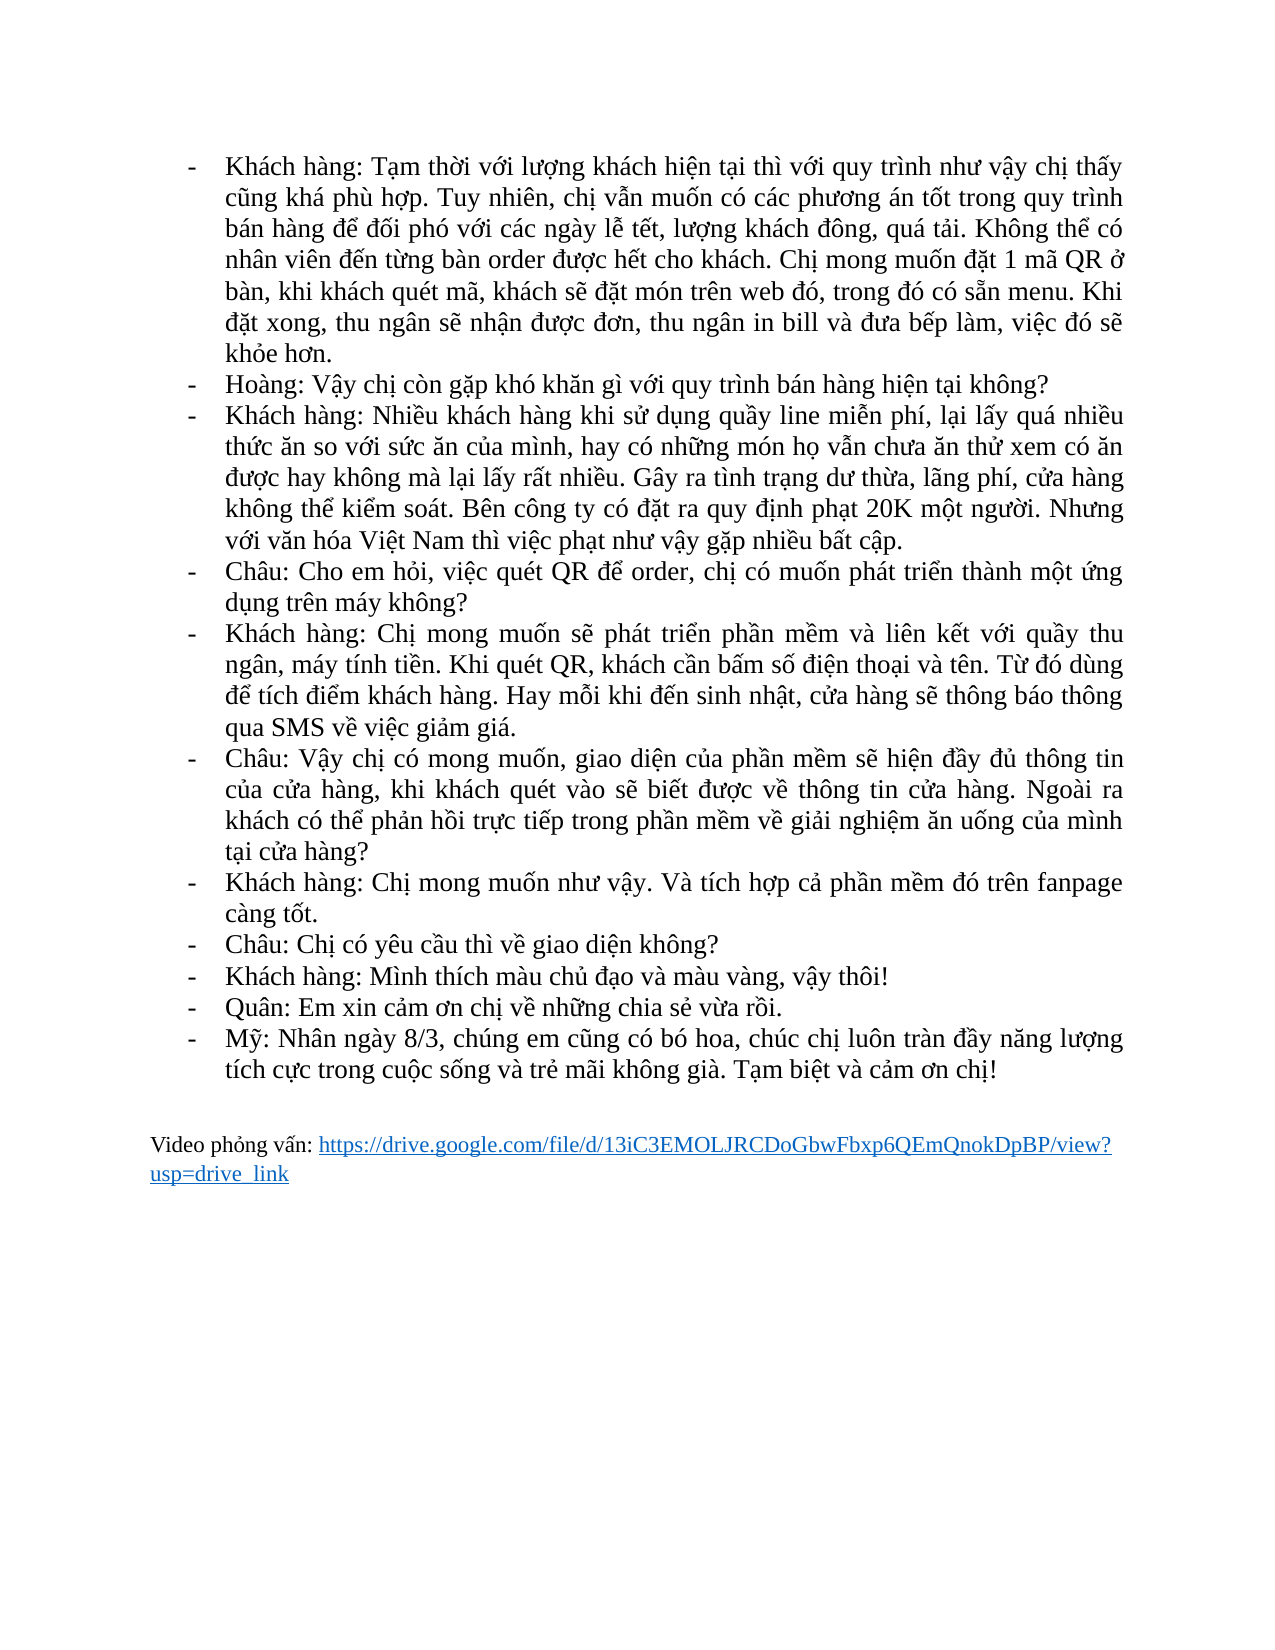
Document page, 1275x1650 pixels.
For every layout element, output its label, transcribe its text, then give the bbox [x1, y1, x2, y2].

list Khách hàng: Chị mong muốn như vậy. Và tích hợp cả phần mềm đó trên fanpage càng tốt. [187, 866, 1125, 929]
list Khách hàng: Tạm thời với lượng khách hiện tại thì với quy trình như vậy chị thấy cũng khá phù hợp. Tuy nhiên, chị vẫn muốn có các phương án tốt trong quy trình bán hàng để đối phó với các ngày lễ tết, lượng khách đông, quá tải. Không thể có nhân viên đến từng bàn order được hết cho khách. Chị mong muốn đặt 1 mã QR ở bàn, khi khách quét mã, khách sẽ đặt món trên web đó, trong đó có sẵn menu. Khi đặt xong, thu ngân sẽ nhận được đơn, thu ngân in bill và đưa bếp làm, việc đó sẽ khỏe hơn. [187, 150, 1125, 368]
list Hoàng: Vậy chị còn gặp khó khăn gì với quy trình bán hàng hiện tại không? [187, 368, 1125, 399]
list Châu: Chị có yêu cầu thì về giao diện không? [187, 929, 1125, 960]
list Châu: Vậy chị có mong muốn, giao diện của phần mềm sẽ hiện đầy đủ thông tin của cửa hàng, khi khách quét vào sẽ biết được về thông tin cửa hàng. Ngoài ra khách có thể phản hồi trực tiếp trong phần mềm về giải nghiệm ăn uống của mình tại cửa hàng? [187, 742, 1125, 866]
list Khách hàng: Chị mong muốn sẽ phát triển phần mềm và liên kết với quầy thu ngân, máy tính tiền. Khi quét QR, khách cần bấm số điện thoại và tên. Từ đó dùng để tích điểm khách hàng. Hay mỗi khi đến sinh nhật, cửa hàng sẽ thông báo thông qua SMS về việc giảm giá. [187, 617, 1125, 742]
text Video phỏng vấn: https://drive.google.com/file/d/13iC3EMOLJRCDoGbwFbxp6QEmQnokDpBP/view?usp=drive_link [150, 1131, 1125, 1186]
list Quân: Em xin cảm ơn chị về những chia sẻ vừa rồi. [187, 991, 1125, 1022]
list Khách hàng: Mình thích màu chủ đạo và màu vàng, vậy thôi! [187, 960, 1125, 991]
list Khách hàng: Nhiều khách hàng khi sử dụng quầy line miễn phí, lại lấy quá nhiều thức ăn so với sức ăn của mình, hay có những món họ vẫn chưa ăn thử xem có ăn được hay không mà lại lấy rất nhiều. Gây ra tình trạng dư thừa, lãng phí, cửa hàng không thể kiểm soát. Bên công ty có đặt ra quy định phạt 20K một người. Nhưng với văn hóa Việt Nam thì việc phạt như vậy gặp nhiều bất cập. [187, 399, 1125, 555]
list Mỹ: Nhân ngày 8/3, chúng em cũng có bó hoa, chúc chị luôn tràn đầy năng lượng tích cực trong cuộc sống và trẻ mãi không già. Tạm biệt và cảm ơn chị! [187, 1022, 1125, 1084]
list Châu: Cho em hỏi, việc quét QR để order, chị có muốn phát triển thành một ứng dụng trên máy không? [187, 555, 1125, 617]
